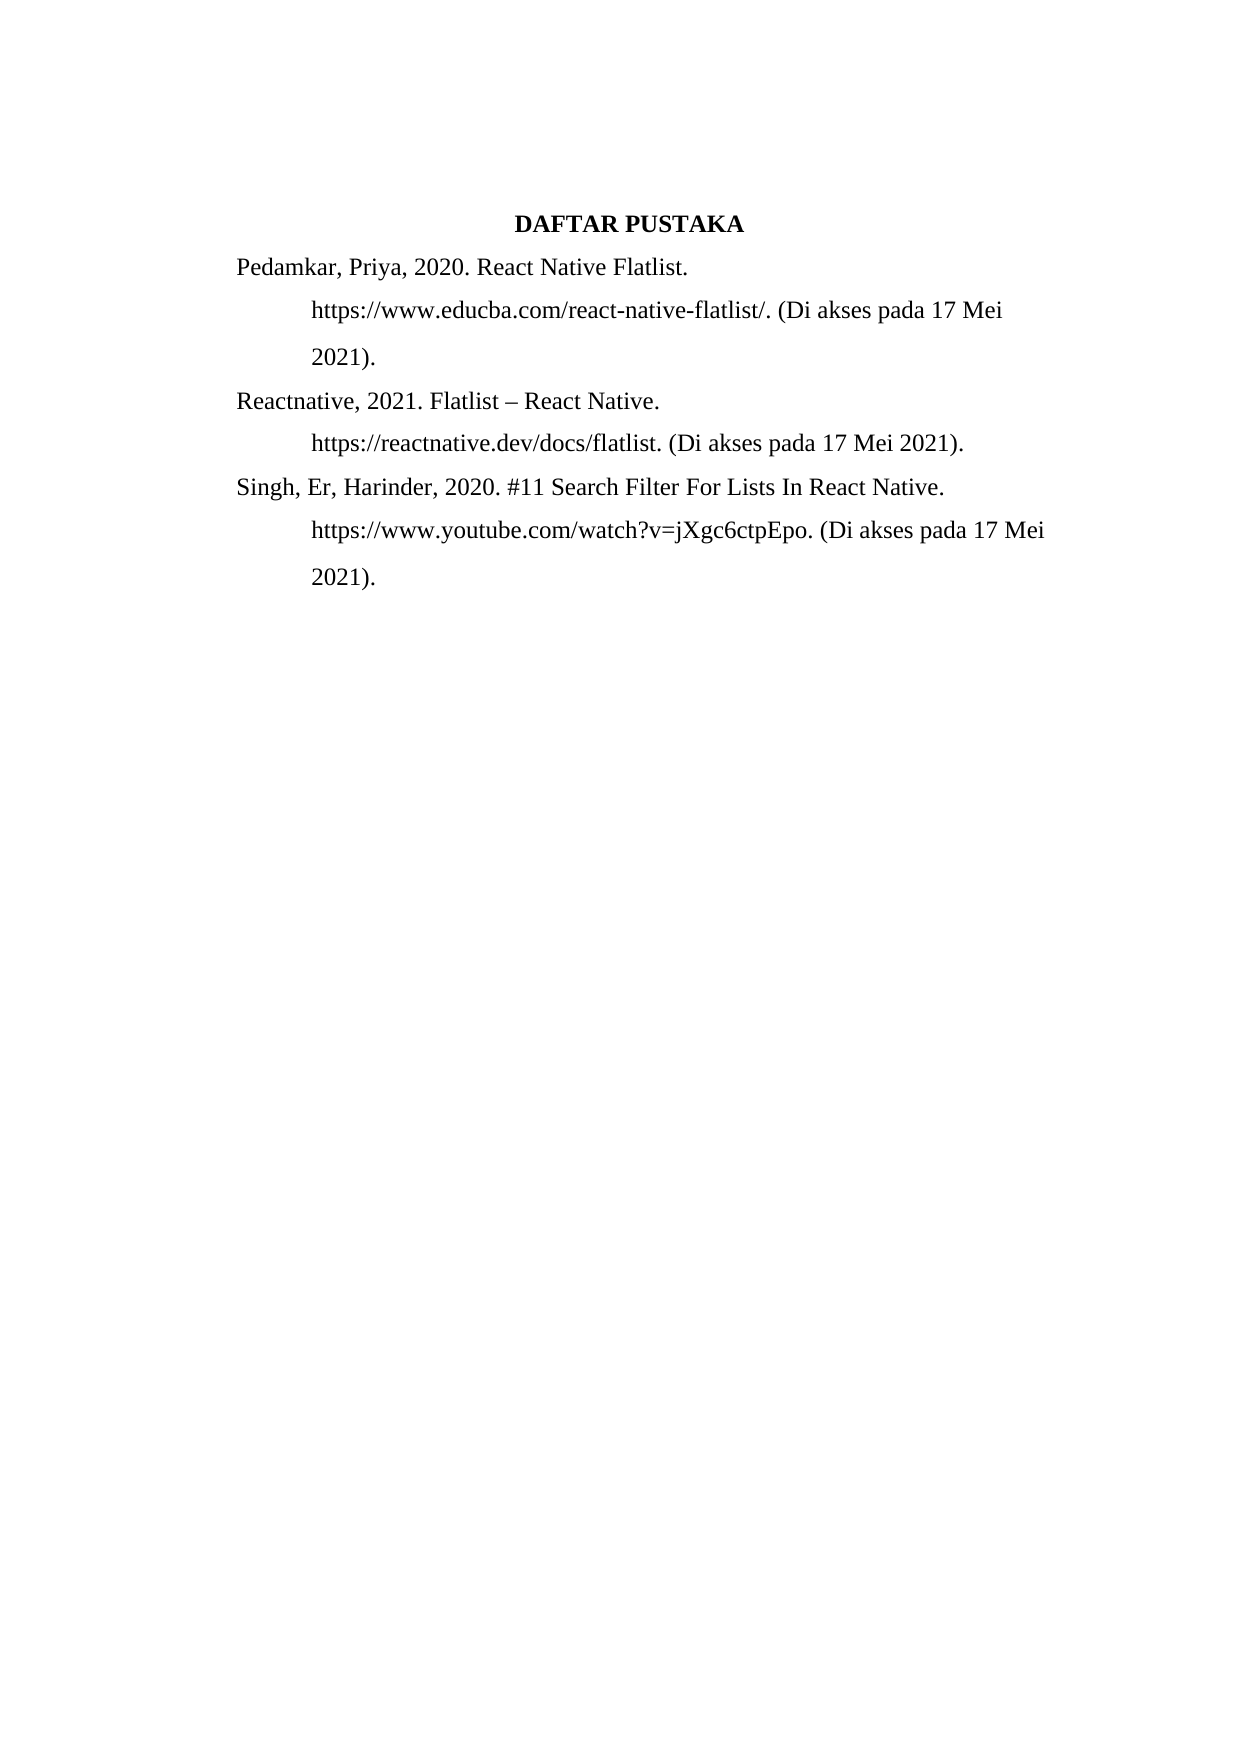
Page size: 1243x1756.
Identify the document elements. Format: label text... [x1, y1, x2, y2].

subtitle DAFTAR PUSTAKA [397, 209, 861, 238]
text Reactnative, 2021. Flatlist – React Native. [236, 390, 1082, 414]
text Pedamkar, Priya, 2020. React Native Flatlist. [236, 252, 1082, 281]
text https://reactnative.dev/docs/flatlist. (Di akses pada 17 Mei 2021). Singh, Er, Harinder, 2020. #11 Search Filter For Lists In React Native. [236, 428, 967, 500]
text https://www.educba.com/react-native-flatlist/. (Di akses pada 17 Mei 2021). [311, 295, 1005, 371]
text https://www.youtube.com/watch?v=jXgc6ctpEpo. (Di akses pada 17 Mei 2021). [311, 515, 1047, 591]
